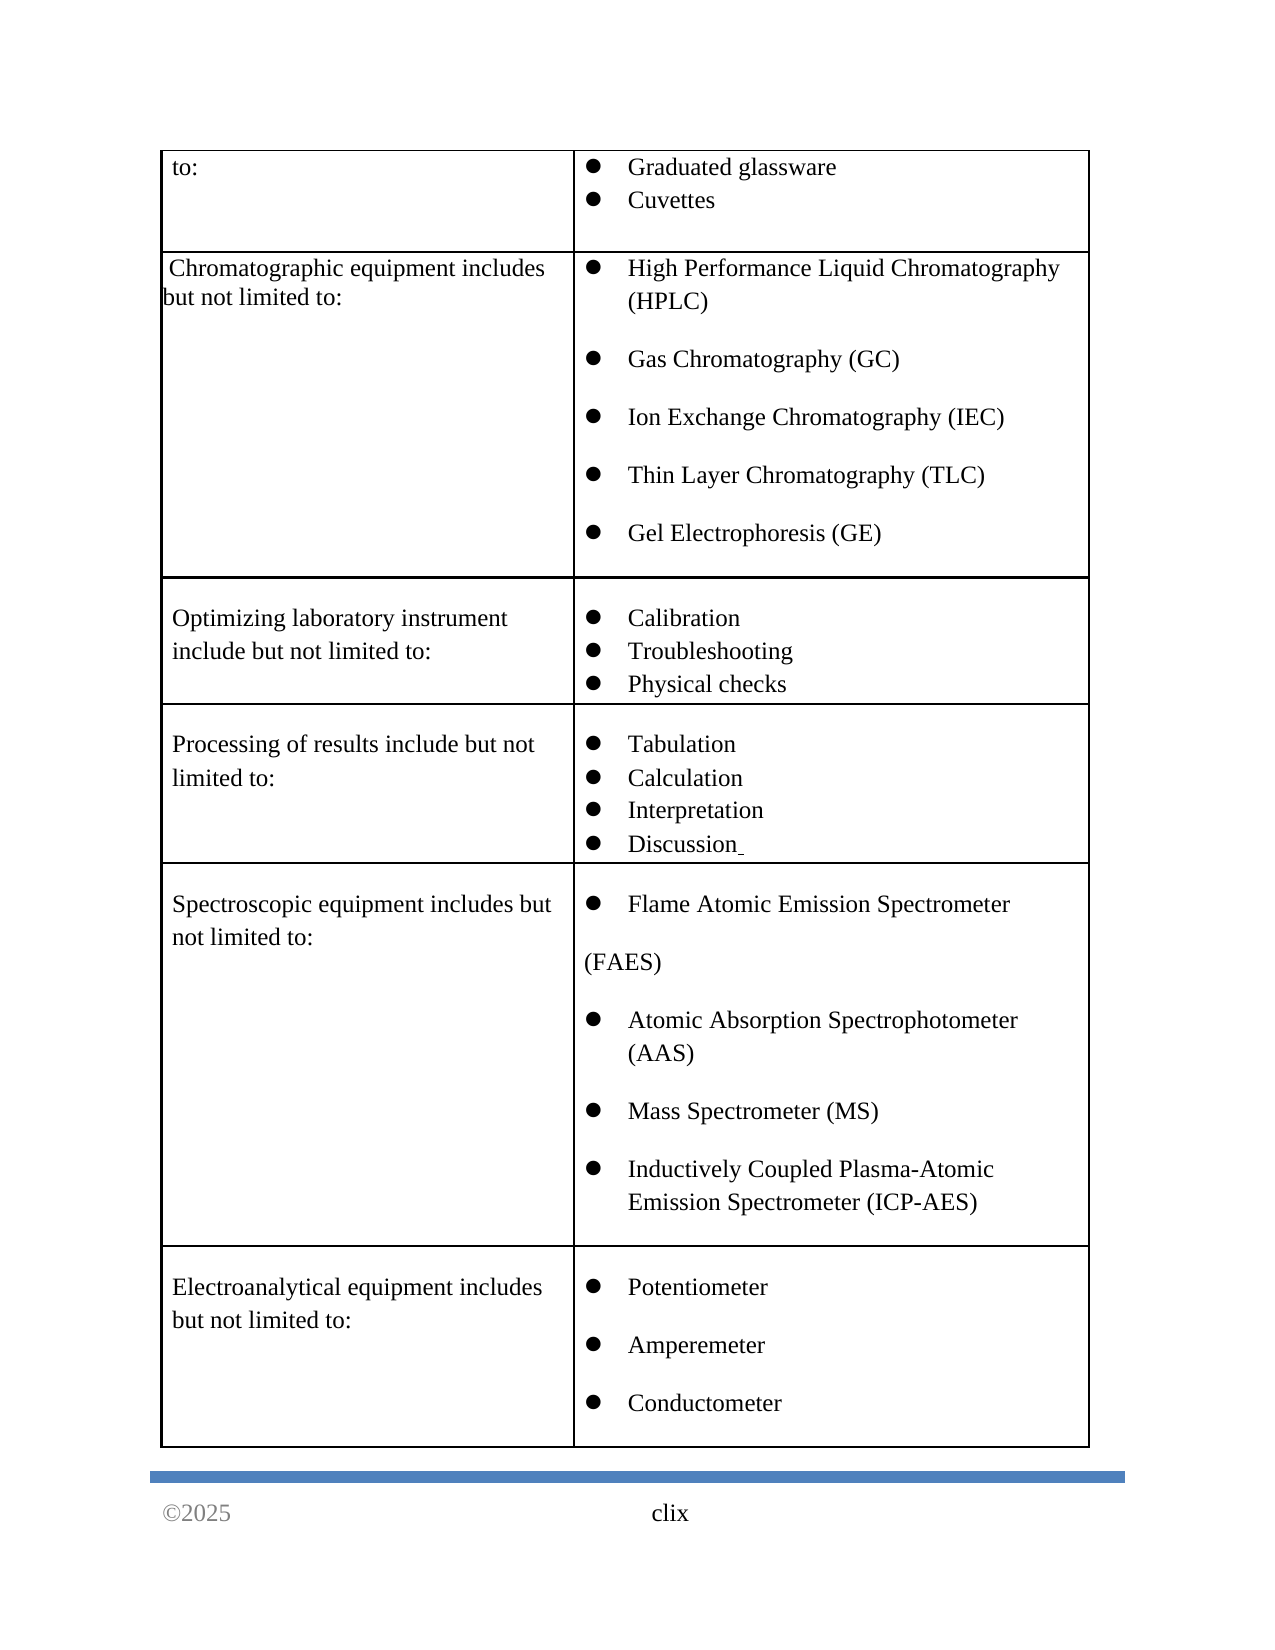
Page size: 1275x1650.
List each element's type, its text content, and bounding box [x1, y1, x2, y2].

table_cell Tabulation Calculation Interpretation Discussion [575, 705, 1088, 862]
table_cell Chromatographic equipment includes but not limited to: [163, 253, 573, 576]
table_cell Optimizing laboratory instrument include but not limited to: [163, 579, 573, 702]
table_cell High Performance Liquid Chromatography (HPLC) Gas Chromatography (GC) Ion Exchange Chromatography (IEC) Thin Layer Chromatography (TLC) Gel Electrophoresis (GE) [575, 253, 1088, 576]
table_cell Calibration Troubleshooting Physical checks [575, 579, 1088, 702]
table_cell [575, 1247, 1088, 1446]
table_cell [163, 1247, 573, 1446]
table_cell Spectroscopic equipment includes but not limited to: [163, 864, 573, 1245]
table_cell Processing of results include but not limited to: [163, 705, 573, 862]
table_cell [163, 151, 573, 251]
table_cell Flame Atomic Emission Spectrometer (FAES) Atomic Absorption Spectrophotometer (AAS) Mass Spectrometer (MS) Inductively Coupled Plasma-Atomic Emission Spectrometer (ICP-AES) [575, 864, 1088, 1245]
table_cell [575, 151, 1088, 251]
